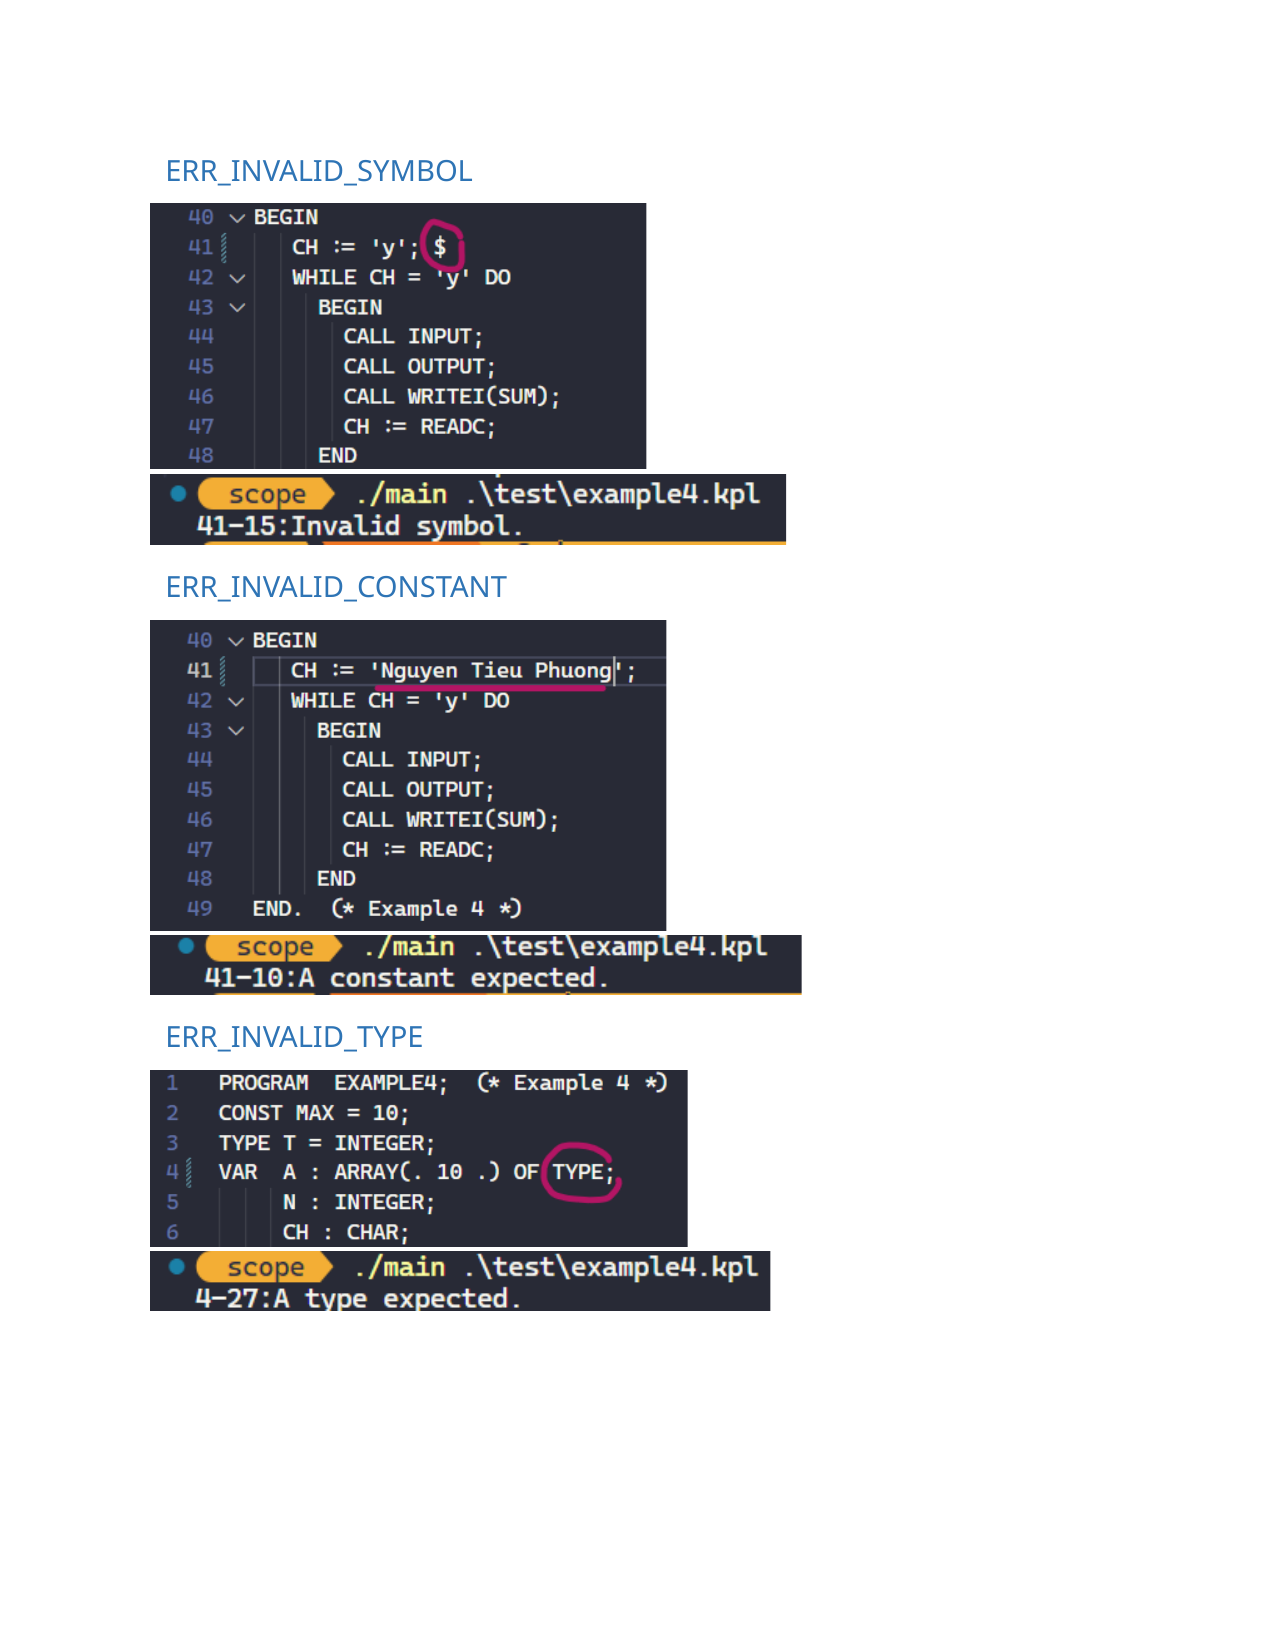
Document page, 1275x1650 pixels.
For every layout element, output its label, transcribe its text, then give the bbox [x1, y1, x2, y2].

picture [150, 620, 667, 931]
subtitle ERR_INVALID_CONSTANT [150, 566, 1125, 606]
picture [150, 935, 802, 995]
subtitle ERR_INVALID_SYMBOL [150, 150, 1125, 190]
picture [150, 203, 647, 469]
picture [150, 1070, 688, 1247]
picture [150, 474, 787, 545]
picture [150, 1251, 771, 1311]
subtitle ERR_INVALID_TYPE [150, 1016, 1125, 1056]
